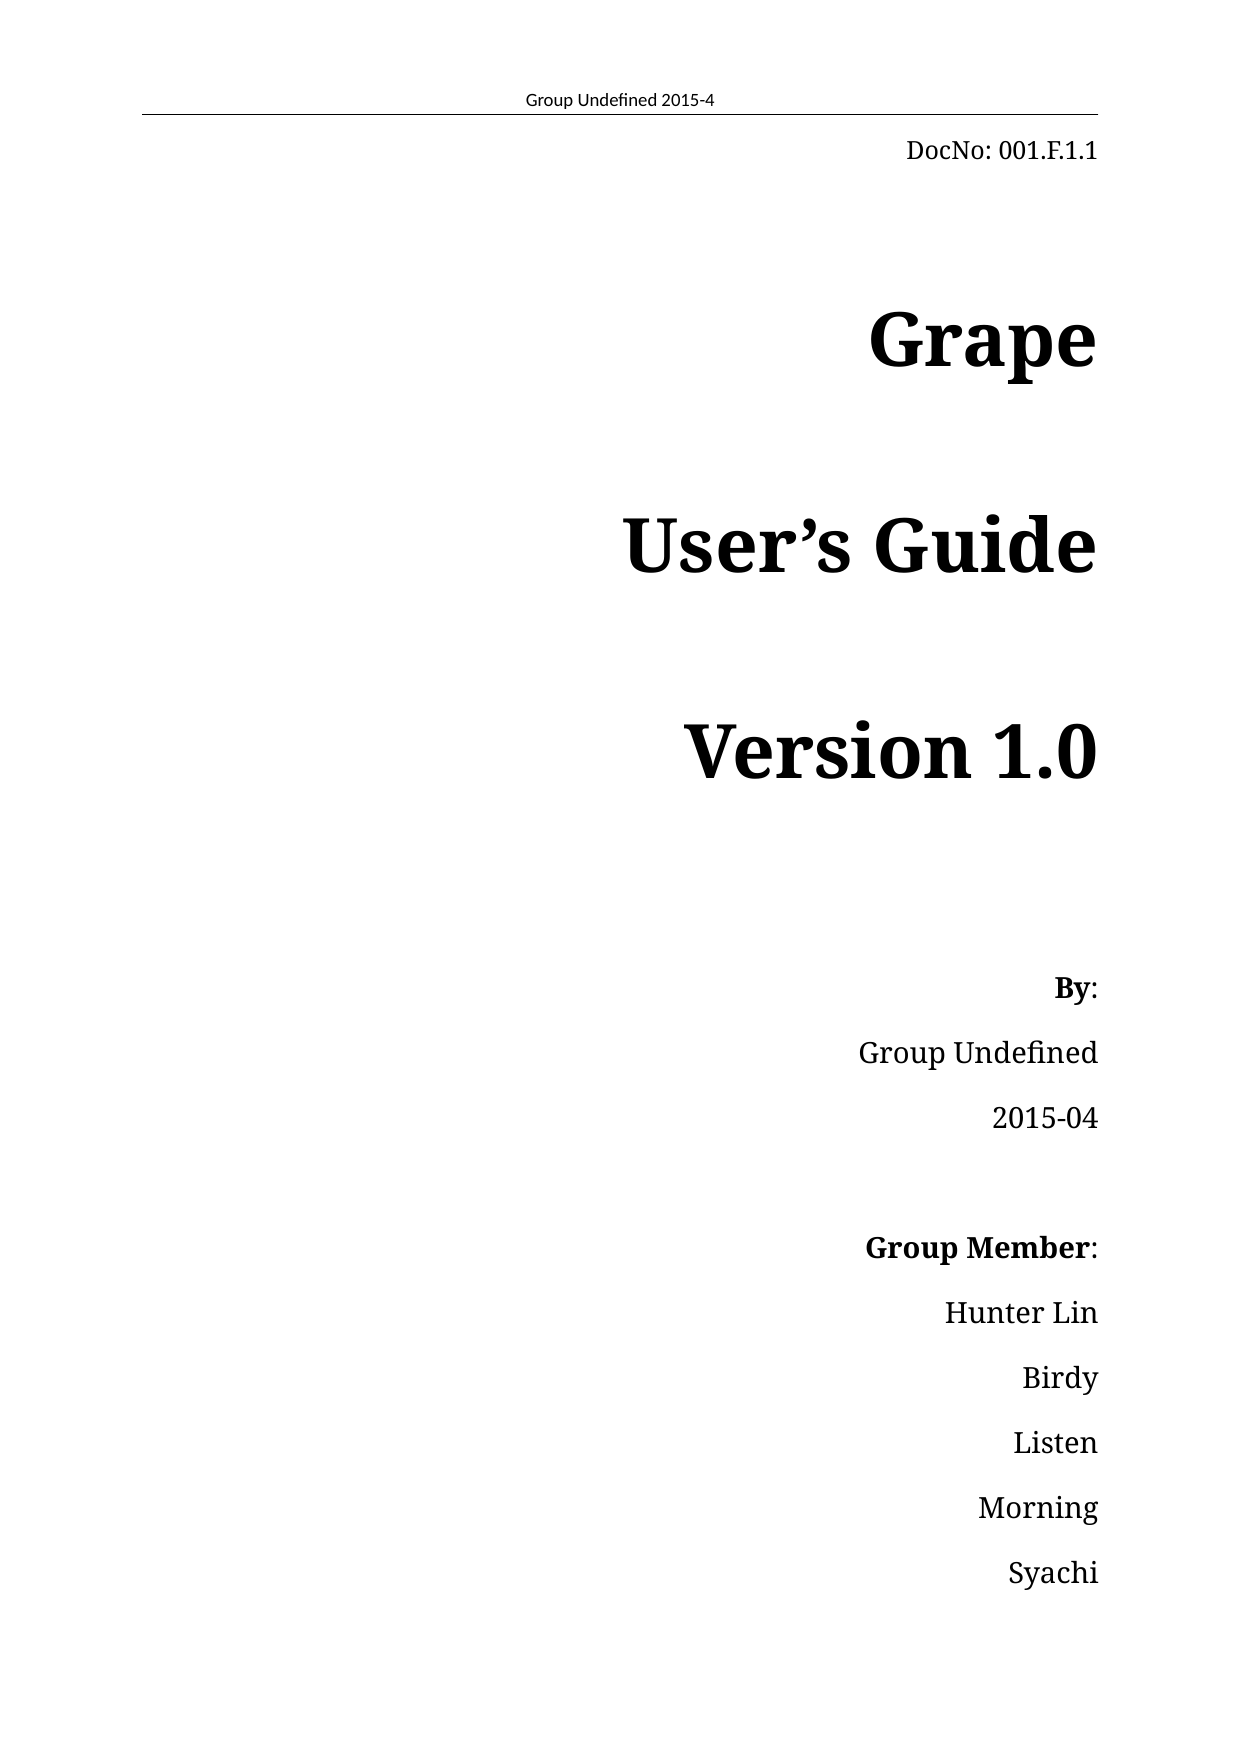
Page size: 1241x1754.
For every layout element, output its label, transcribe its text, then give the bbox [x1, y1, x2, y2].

text DocNo: 001.F.1.1 [142, 117, 1098, 182]
text User’s Guide [142, 478, 1098, 608]
text Syachi [142, 1540, 1098, 1605]
text Hunter Lin [142, 1280, 1098, 1345]
text Grape [142, 272, 1098, 402]
text 2015-04 [142, 1085, 1098, 1150]
text Group Undefined [142, 1020, 1098, 1085]
text Birdy [142, 1345, 1098, 1410]
text Version 1.0 [142, 684, 1098, 814]
text Morning [142, 1475, 1098, 1540]
text Group Member: [142, 1215, 1098, 1280]
text By: [142, 955, 1098, 1020]
text Listen [142, 1410, 1098, 1475]
